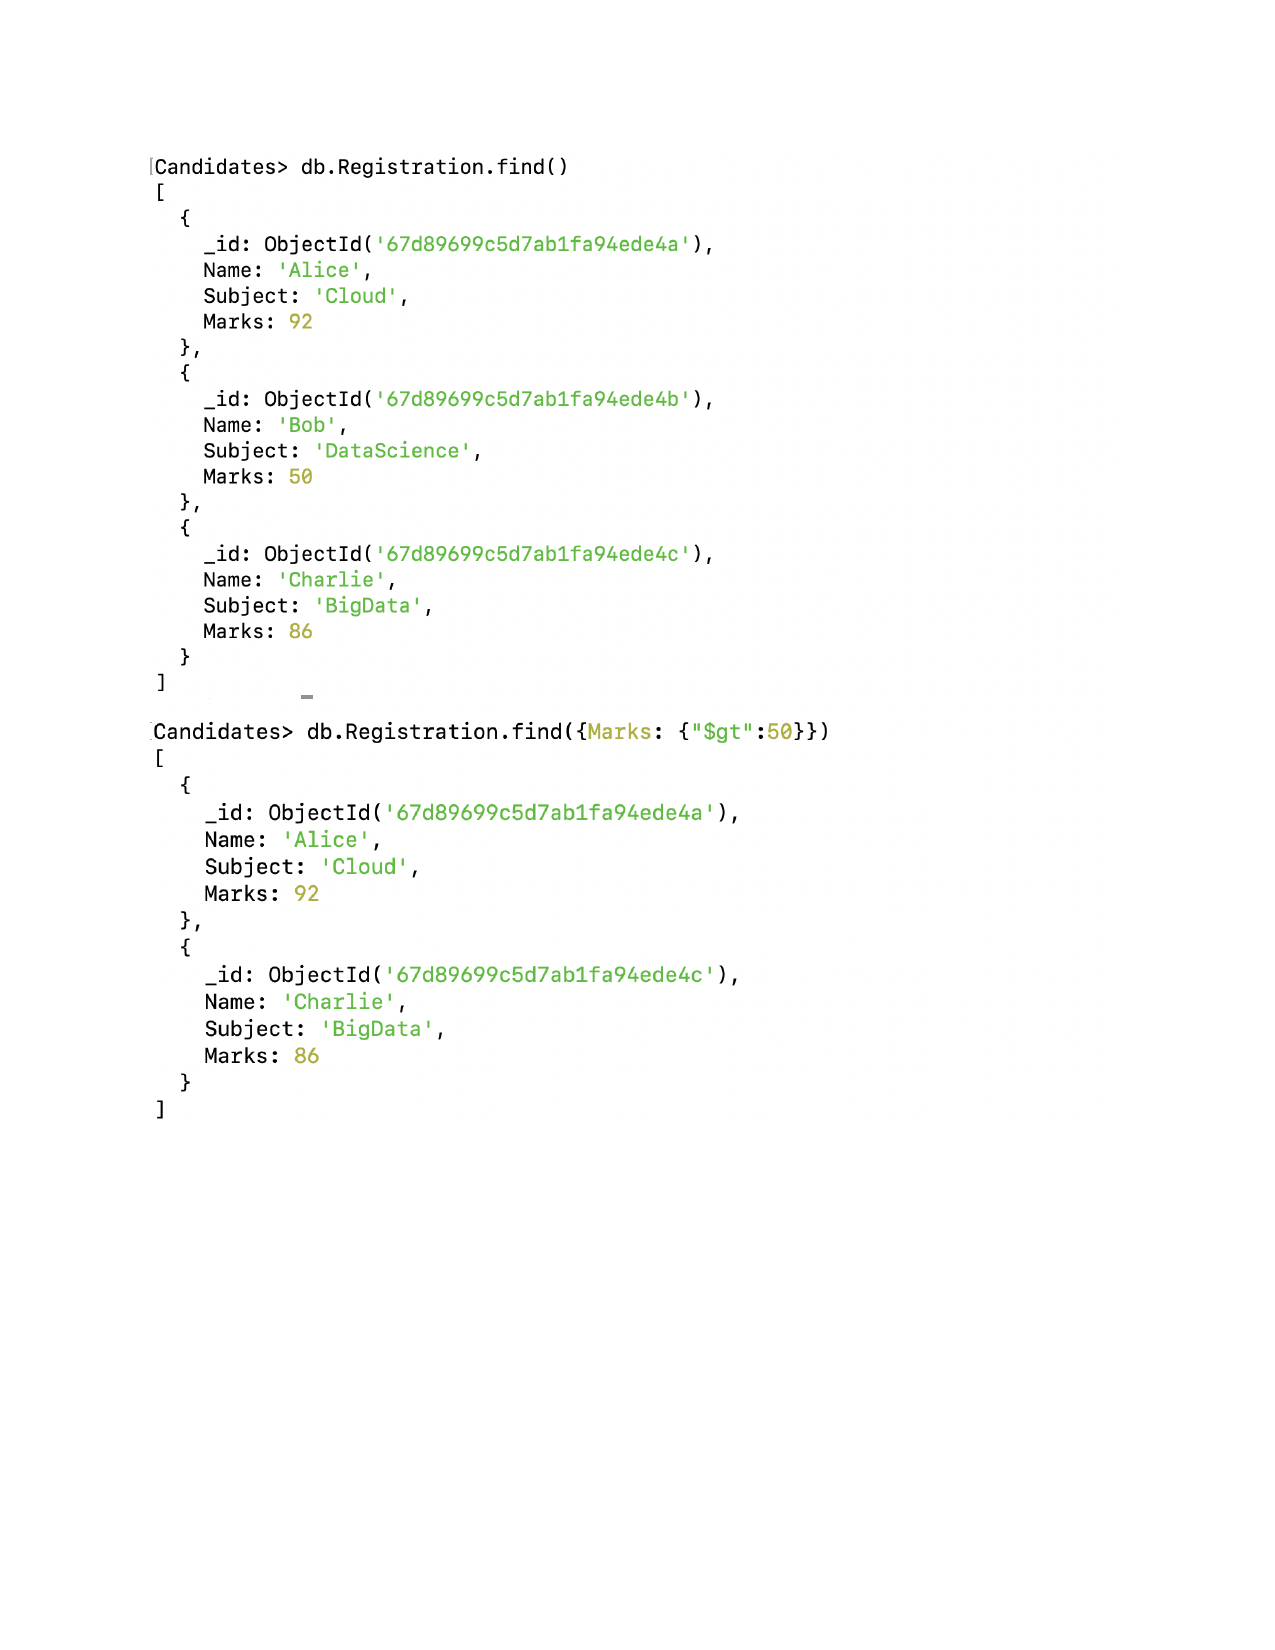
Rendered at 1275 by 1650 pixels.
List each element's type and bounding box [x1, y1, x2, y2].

picture [150, 150, 1125, 699]
picture [150, 703, 1125, 1121]
